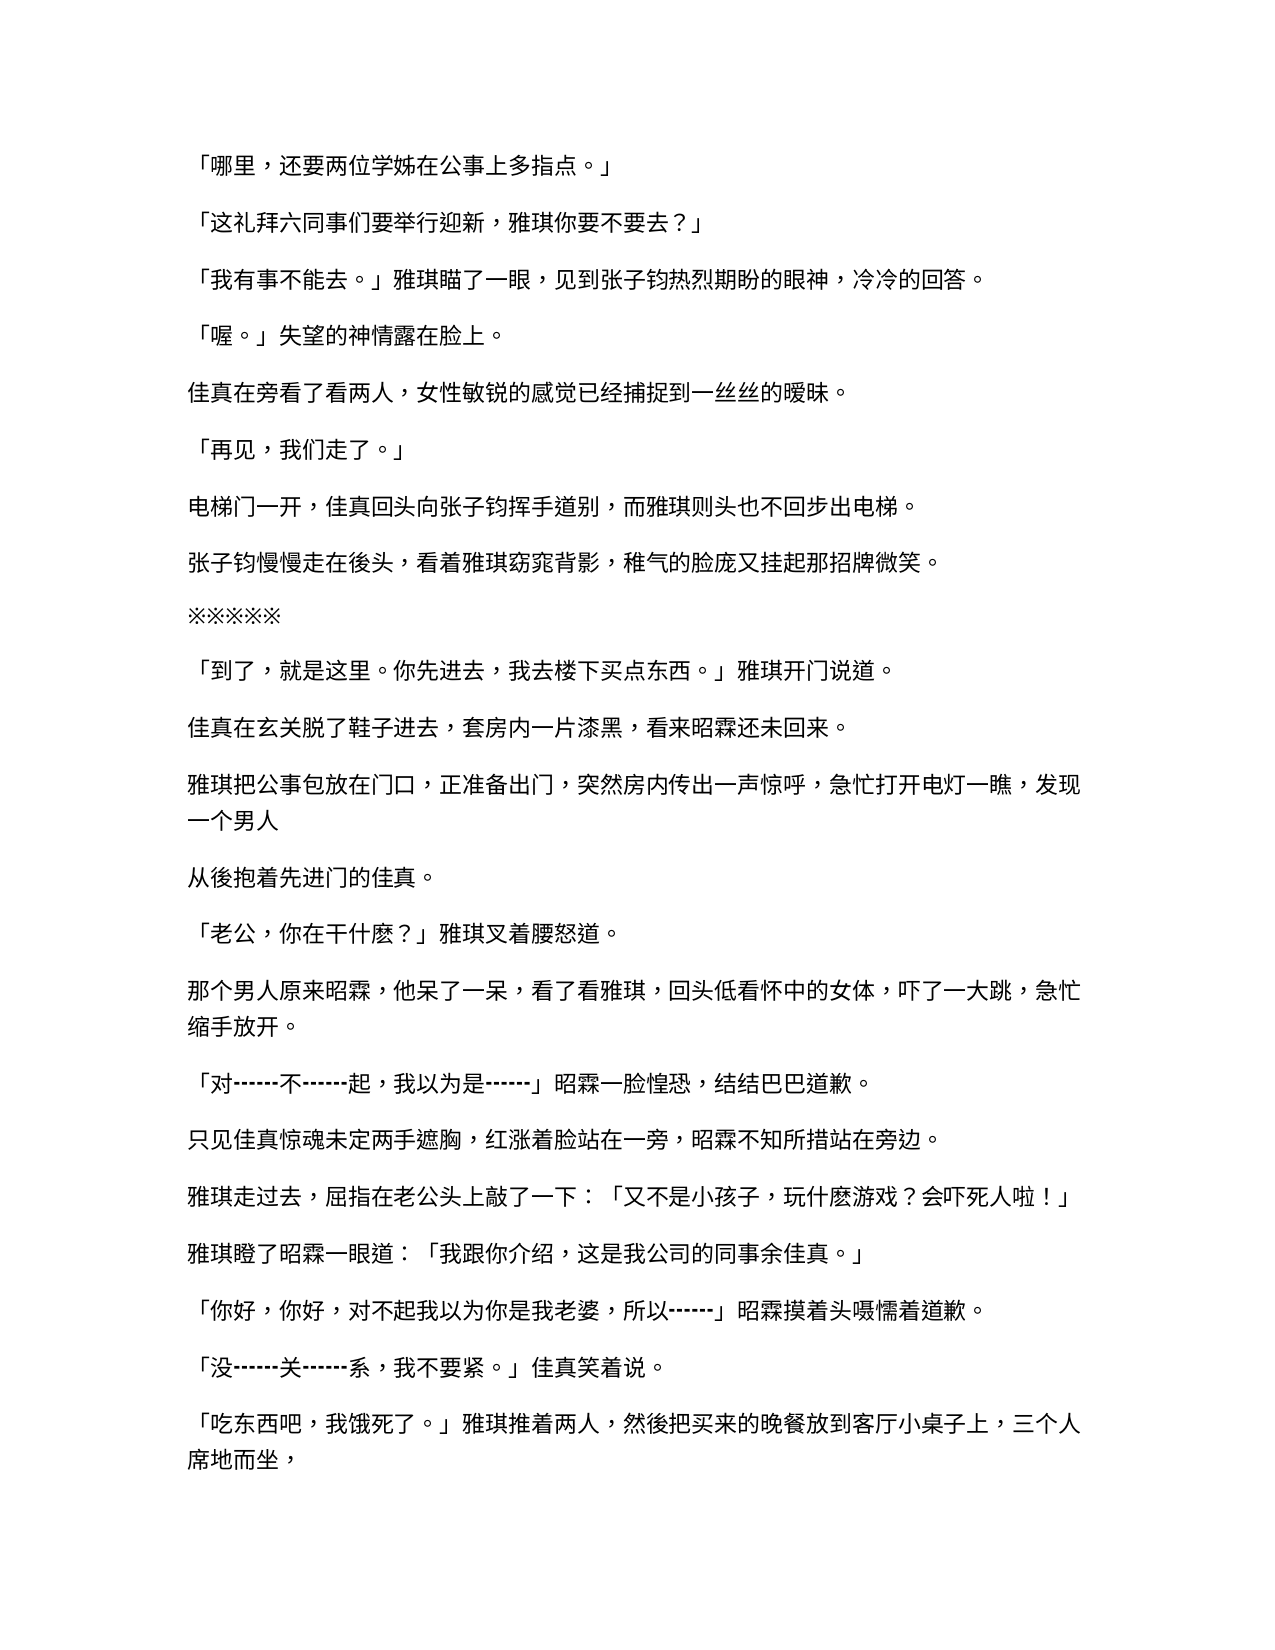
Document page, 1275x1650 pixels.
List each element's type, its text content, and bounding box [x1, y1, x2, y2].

text 「喔。」失望的神情露在脸上。 [187, 320, 1087, 352]
text 「哪里，还要两位学姊在公事上多指点。」 [187, 150, 1087, 181]
text 「再见，我们走了。」 [187, 434, 1087, 465]
text 「你好，你好，对不起我以为你是我老婆，所以┅┅」昭霖摸着头嗫懦着道歉。 [187, 1295, 1087, 1326]
text 「这礼拜六同事们要举行迎新，雅琪你要不要去？」 [187, 207, 1087, 238]
text 「老公，你在干什麽？」雅琪叉着腰怒道。 [187, 918, 1087, 949]
text ※※※※※ [187, 604, 1087, 631]
text 张子钧慢慢走在後头，看着雅琪窈窕背影，稚气的脸庞又挂起那招牌微笑。 [187, 547, 1087, 579]
text 电梯门一开，佳真回头向张子钧挥手道别，而雅琪则头也不回步出电梯。 [187, 491, 1087, 522]
text 「到了，就是这里。你先进去，我去楼下买点东西。」雅琪开门说道。 [187, 655, 1087, 686]
text 雅琪把公事包放在门口，正准备出门，突然房内传出一声惊呼，急忙打开电灯一瞧，发现一个男人 [187, 769, 1087, 836]
text 「我有事不能去。」雅琪瞄了一眼，见到张子钧热烈期盼的眼神，冷冷的回答。 [187, 263, 1087, 295]
text 佳真在旁看了看两人，女性敏锐的感觉已经捕捉到一丝丝的暧昧。 [187, 377, 1087, 408]
text 「对┅┅不┅┅起，我以为是┅┅」昭霖一脸惶恐，结结巴巴道歉。 [187, 1068, 1087, 1099]
text 只见佳真惊魂未定两手遮胸，红涨着脸站在一旁，昭霖不知所措站在旁边。 [187, 1124, 1087, 1156]
text 雅琪瞪了昭霖一眼道∶「我跟你介绍，这是我公司的同事余佳真。」 [187, 1238, 1087, 1269]
text 「吃东西吧，我饿死了。」雅琪推着两人，然後把买来的晚餐放到客厅小桌子上，三个人席地而坐， [187, 1408, 1087, 1476]
text 从後抱着先进门的佳真。 [187, 861, 1087, 893]
text 「没┅┅关┅┅系，我不要紧。」佳真笑着说。 [187, 1352, 1087, 1383]
text 佳真在玄关脱了鞋子进去，套房内一片漆黑，看来昭霖还未回来。 [187, 712, 1087, 743]
text 那个男人原来昭霖，他呆了一呆，看了看雅琪，回头低看怀中的女体，吓了一大跳，急忙缩手放开。 [187, 975, 1087, 1042]
text 雅琪走过去，屈指在老公头上敲了一下∶「又不是小孩子，玩什麽游戏？会吓死人啦！」 [187, 1181, 1087, 1212]
